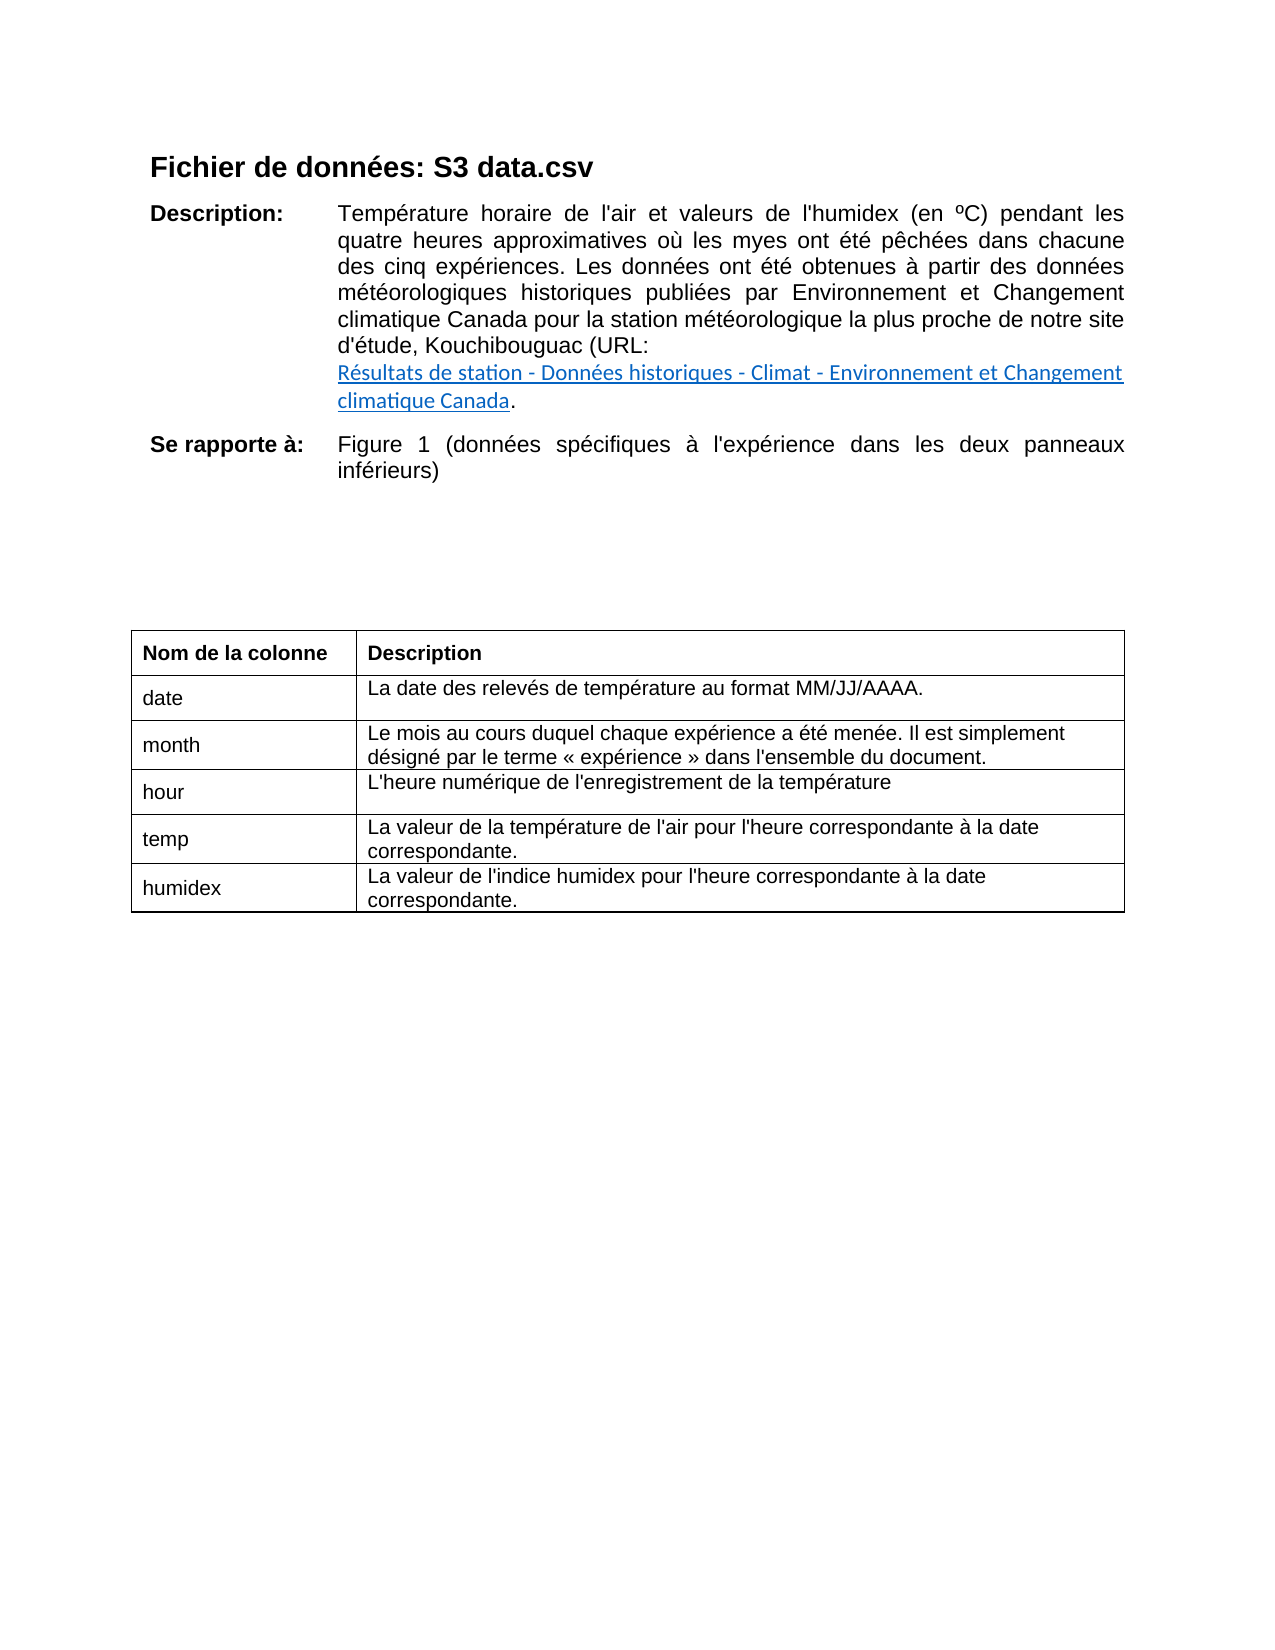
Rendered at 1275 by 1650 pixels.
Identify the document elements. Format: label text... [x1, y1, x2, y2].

table_header Nom de la colonne [132, 631, 356, 674]
text Résultats de station - Données historiques - Climat - Environnement et Changement climatique Canada. [328, 358, 1125, 414]
table_cell L'heure numérique de l'enregistrement de la température [357, 770, 1124, 813]
table_cell temp [132, 815, 356, 862]
table_cell humidex [132, 864, 356, 911]
table_cell hour [132, 770, 356, 813]
table_cell date [132, 676, 356, 719]
text Se rapporte à: Figure 1 (données spécifiques à l'expérience dans les deux panneaux inférieurs) [150, 431, 1125, 484]
table_cell month [132, 721, 356, 768]
table_cell La valeur de la température de l'air pour l'heure correspondante à la date correspondante. [357, 815, 1124, 862]
table_header Description [357, 631, 1124, 674]
text Fichier de données: S3 data.csv [150, 150, 1125, 183]
table_cell La valeur de l'indice humidex pour l'heure correspondante à la date correspondante. [357, 864, 1124, 911]
text Description: Température horaire de l'air et valeurs de l'humidex (en ºC) pendant les quatre heures approximatives où les myes ont été pêchées dans chacune des cinq expériences. Les données ont été obtenues à partir des données météorologiques historiques publiées par Environnement et Changement climatique Canada pour la station météorologique la plus proche de notre site d'étude, Kouchibouguac (URL: [150, 200, 1125, 358]
table_cell Le mois au cours duquel chaque expérience a été menée. Il est simplement désigné par le terme « expérience » dans l'ensemble du document. [357, 721, 1124, 768]
table_cell La date des relevés de température au format MM/JJ/AAAA. [357, 676, 1124, 719]
